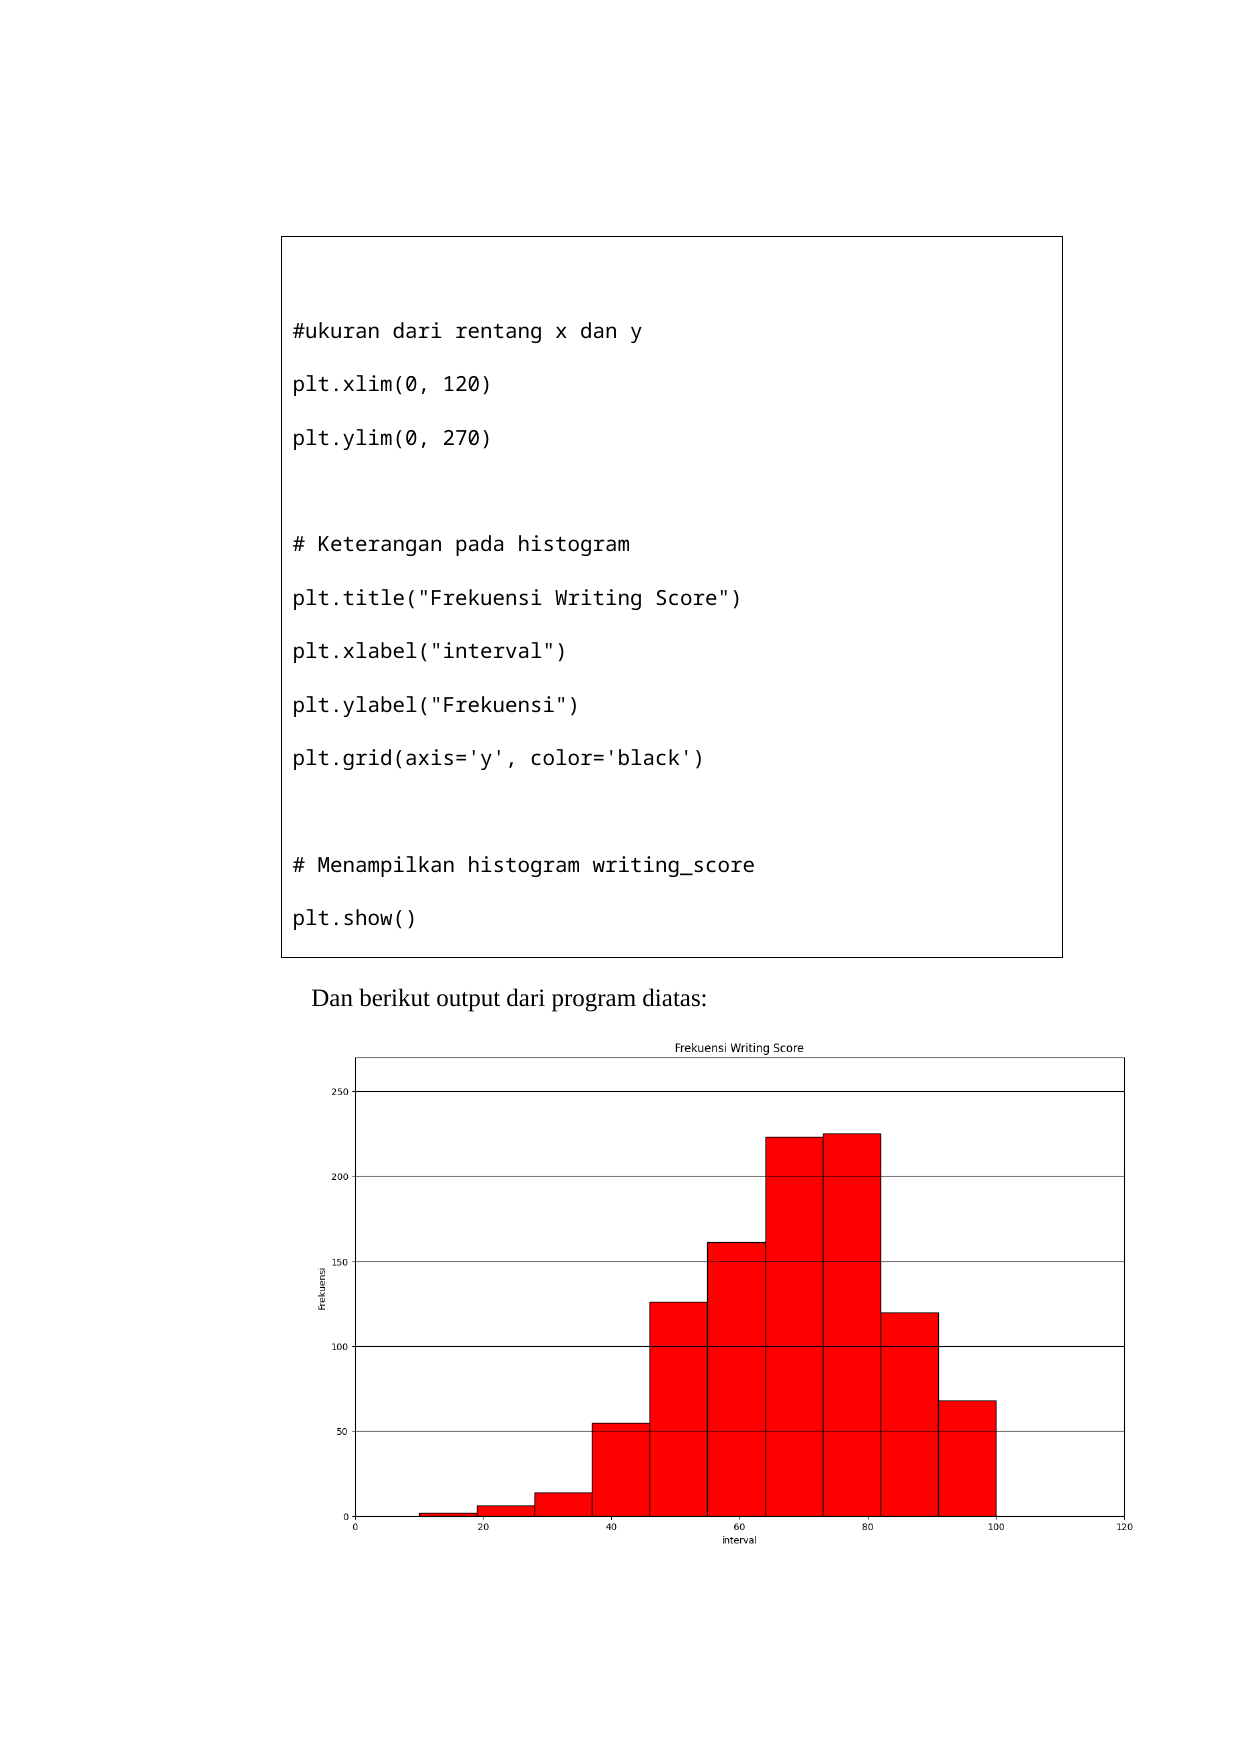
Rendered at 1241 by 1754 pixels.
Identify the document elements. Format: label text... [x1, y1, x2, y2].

text Dan berikut output dari program diatas: [281, 983, 1063, 1012]
picture [311, 1036, 1138, 1551]
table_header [282, 237, 1062, 957]
